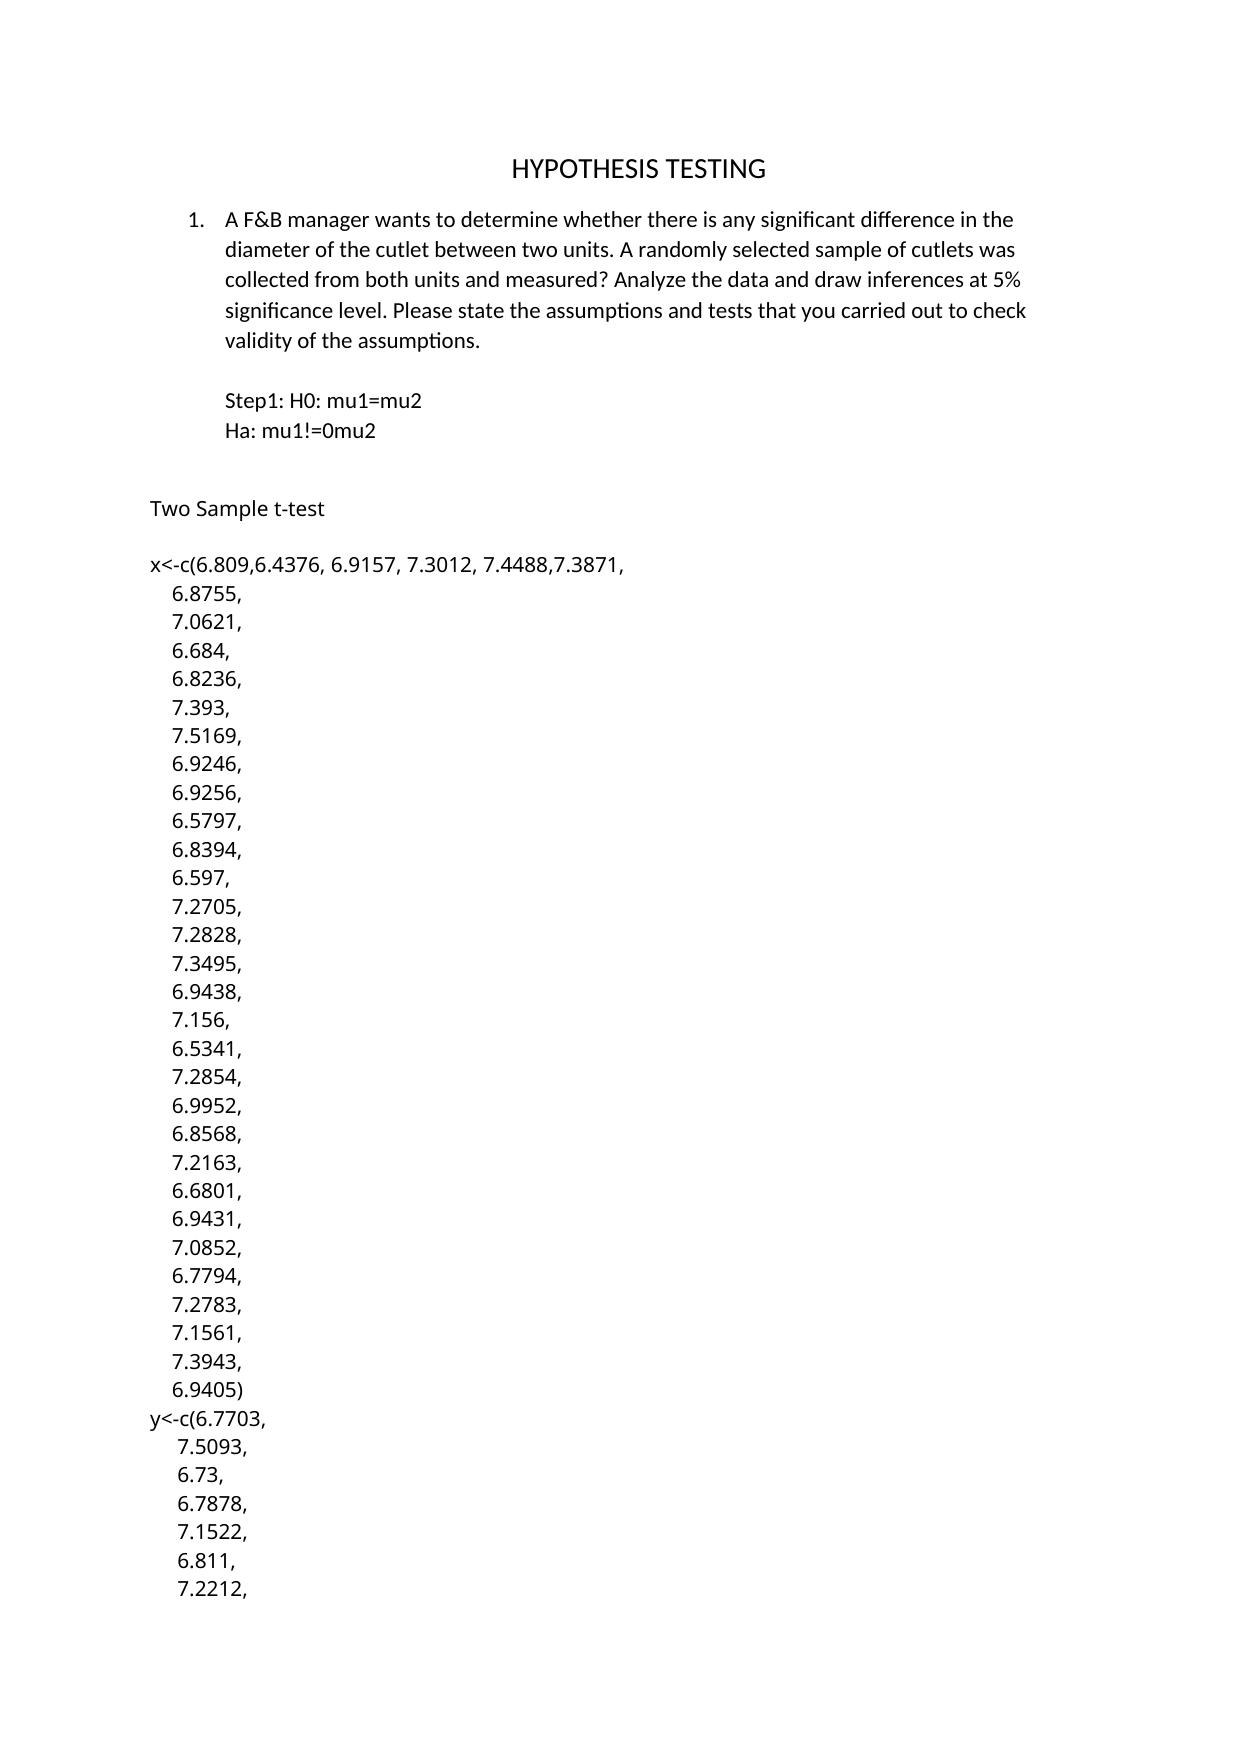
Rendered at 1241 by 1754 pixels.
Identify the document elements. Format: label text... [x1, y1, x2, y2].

text 6.5797, [150, 806, 1090, 835]
text 7.3943, [150, 1347, 1090, 1375]
text 7.2212, [150, 1574, 1090, 1603]
text 6.9431, [150, 1204, 1090, 1233]
text 6.9405) [150, 1375, 1090, 1404]
text 6.9246, [150, 749, 1090, 778]
list Step1: H0: mu1=mu2 [225, 386, 1090, 414]
text 6.73, [150, 1461, 1090, 1489]
text 6.8755, [150, 579, 1090, 607]
text HYPOTHESIS TESTING [187, 150, 1090, 186]
text 6.8568, [150, 1119, 1090, 1148]
text 6.6801, [150, 1176, 1090, 1204]
text 7.5093, [150, 1432, 1090, 1461]
list Ha: mu1!=0mu2 [225, 417, 1090, 444]
text 7.1561, [150, 1318, 1090, 1347]
text 7.0852, [150, 1233, 1090, 1261]
text 6.684, [150, 636, 1090, 664]
text Two Sample t-test [150, 494, 1090, 522]
text 7.1522, [150, 1517, 1090, 1546]
text 6.8394, [150, 835, 1090, 863]
text 6.7794, [150, 1261, 1090, 1290]
text 7.156, [150, 1006, 1090, 1034]
text 7.393, [150, 693, 1090, 721]
text 6.811, [150, 1546, 1090, 1574]
text 7.2854, [150, 1062, 1090, 1091]
text 7.5169, [150, 721, 1090, 749]
text 6.8236, [150, 664, 1090, 693]
list A F&B manager wants to determine whether there is any significant difference in the diameter of the cutlet between two units. A randomly selected sample of cutlets was collected from both units and measured? Analyze the data and draw inferences at 5% significance level. Please state the assumptions and tests that you carried out to check validity of the assumptions. [187, 205, 1090, 354]
text x<-c(6.809,6.4376, 6.9157, 7.3012, 7.4488,7.3871, [150, 551, 1090, 579]
text 7.2828, [150, 920, 1090, 949]
text 7.3495, [150, 949, 1090, 977]
text y<-c(6.7703, [150, 1404, 1090, 1432]
text 6.597, [150, 863, 1090, 892]
text 6.9438, [150, 977, 1090, 1006]
text 7.2783, [150, 1290, 1090, 1318]
text 6.7878, [150, 1489, 1090, 1517]
text 6.5341, [150, 1034, 1090, 1062]
text 7.2705, [150, 892, 1090, 920]
text 7.2163, [150, 1148, 1090, 1176]
text 6.9952, [150, 1091, 1090, 1119]
text 7.0621, [150, 607, 1090, 636]
text 6.9256, [150, 778, 1090, 806]
